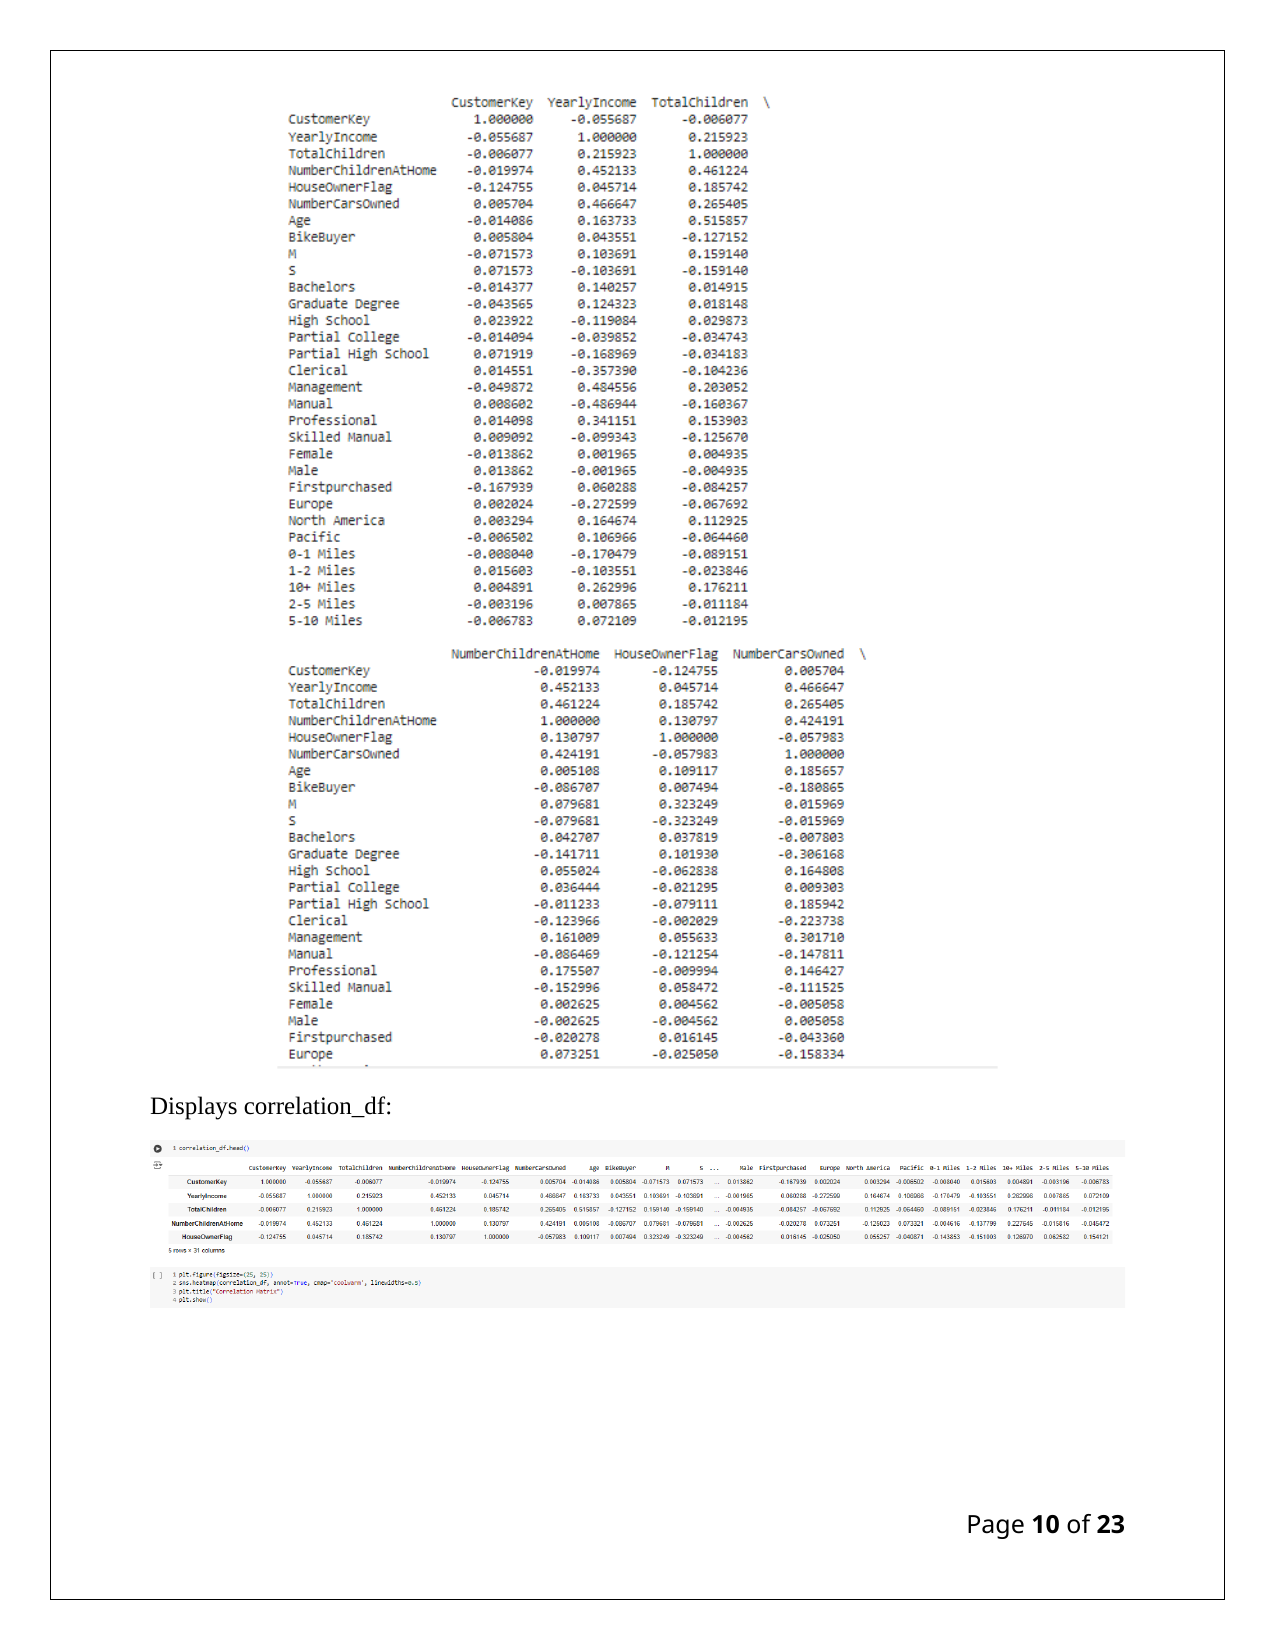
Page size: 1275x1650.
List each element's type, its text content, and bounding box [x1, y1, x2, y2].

picture [150, 1140, 1125, 1308]
text Displays correlation_df: [150, 1091, 1125, 1119]
picture [277, 93, 998, 1069]
